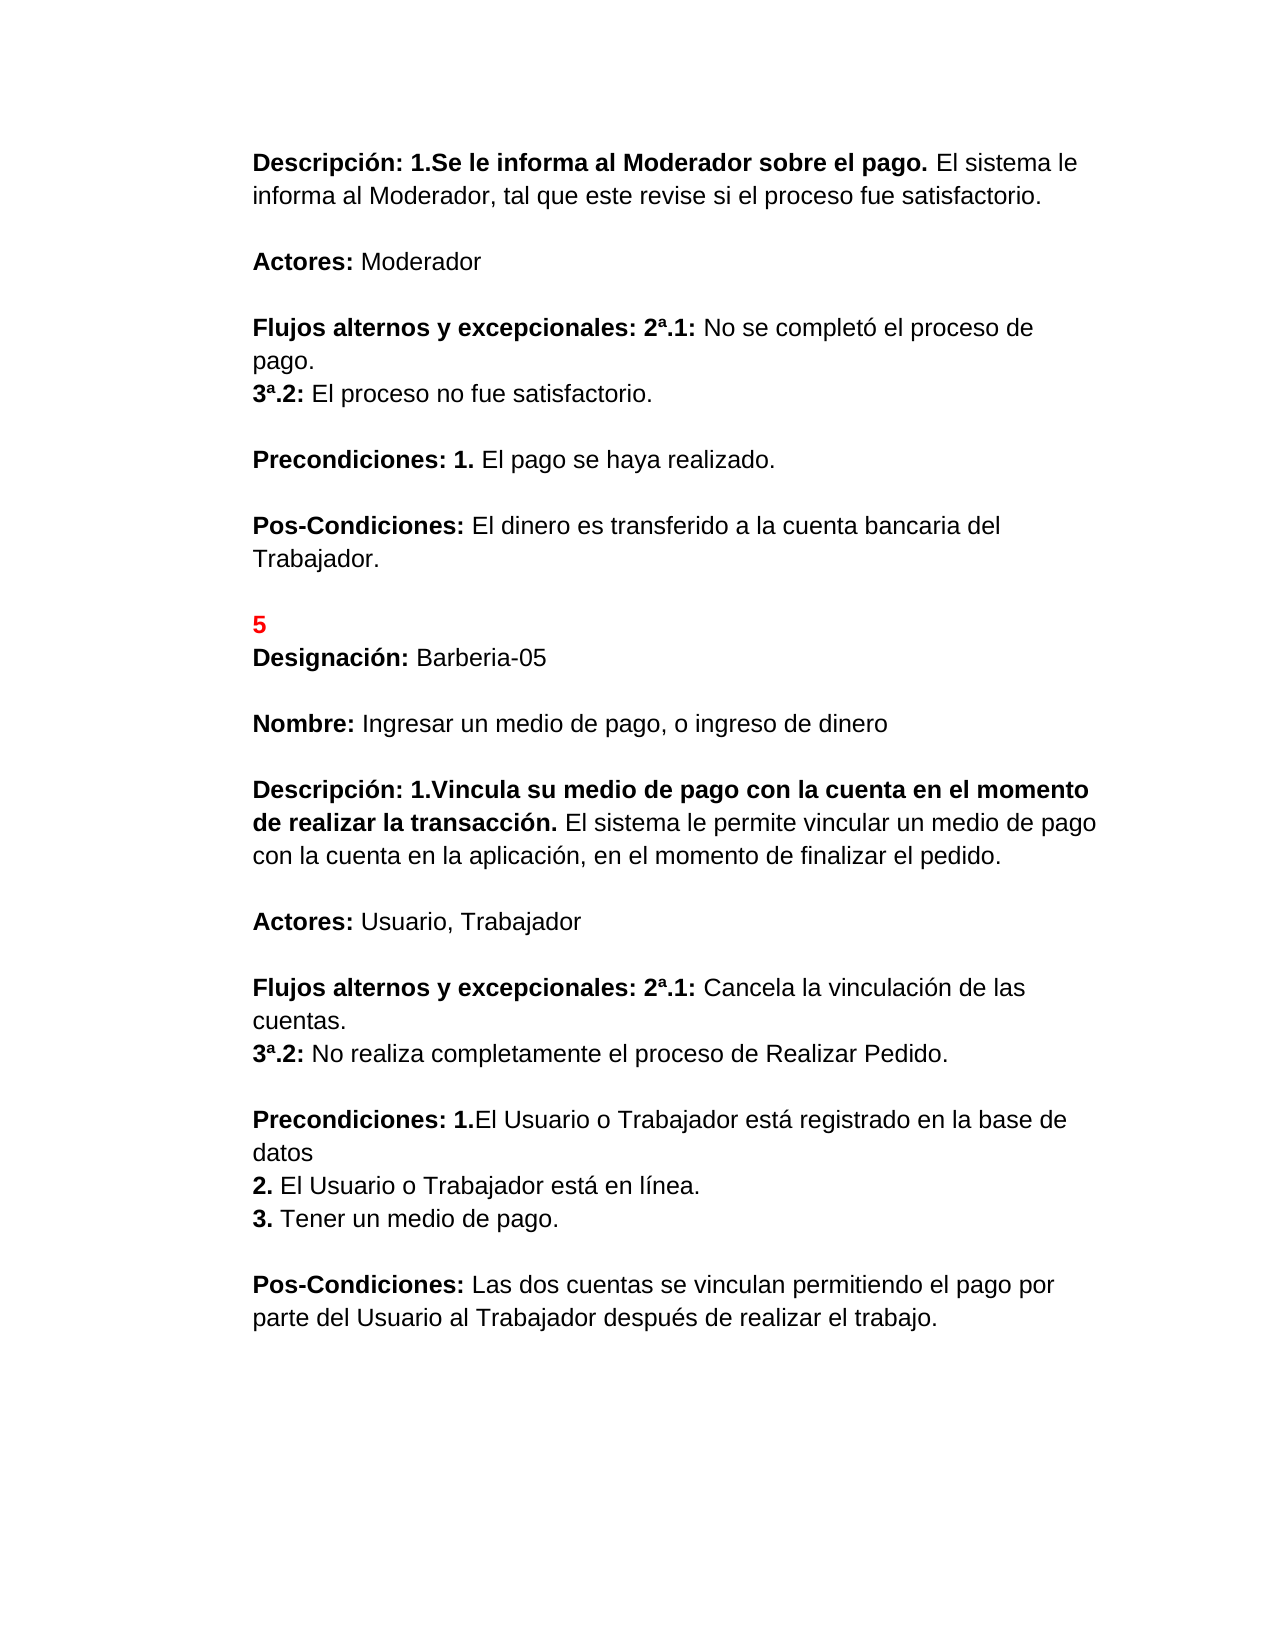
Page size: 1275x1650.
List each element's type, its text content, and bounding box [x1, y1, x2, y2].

list Pos-Condiciones: Las dos cuentas se vinculan permitiendo el pago por parte del Usuario al Trabajador después de realizar el trabajo. [252, 1270, 1098, 1332]
list Pos-Condiciones: El dinero es transferido a la cuenta bancaria del Trabajador. [252, 511, 1098, 573]
list Precondiciones: 1.El Usuario o Trabajador está registrado en la base de datos [252, 1105, 1098, 1167]
list Designación: Barberia-05 [252, 643, 1098, 672]
list Nombre: Ingresar un medio de pago, o ingreso de dinero [252, 709, 1098, 738]
list 5 [252, 610, 1098, 639]
list Flujos alternos y excepcionales: 2ª.1: Cancela la vinculación de las cuentas. [252, 973, 1098, 1035]
list Flujos alternos y excepcionales: 2ª.1: No se completó el proceso de pago. [252, 313, 1098, 374]
list 3. Tener un medio de pago. [252, 1204, 1098, 1233]
list 3ª.2: No realiza completamente el proceso de Realizar Pedido. [252, 1039, 1098, 1068]
list Descripción: 1.Vincula su medio de pago con la cuenta en el momento de realizar la transacción. El sistema le permite vincular un medio de pago con la cuenta en la aplicación, en el momento de finalizar el pedido. [252, 775, 1098, 870]
list 2. El Usuario o Trabajador está en línea. [252, 1171, 1098, 1200]
list Actores: Usuario, Trabajador [252, 907, 1098, 936]
list Actores: Moderador [252, 247, 1098, 276]
list 3ª.2: El proceso no fue satisfactorio. [252, 379, 1098, 408]
list Precondiciones: 1. El pago se haya realizado. [252, 445, 1098, 474]
list Descripción: 1.Se le informa al Moderador sobre el pago. El sistema le informa al Moderador, tal que este revise si el proceso fue satisfactorio. [252, 148, 1098, 209]
